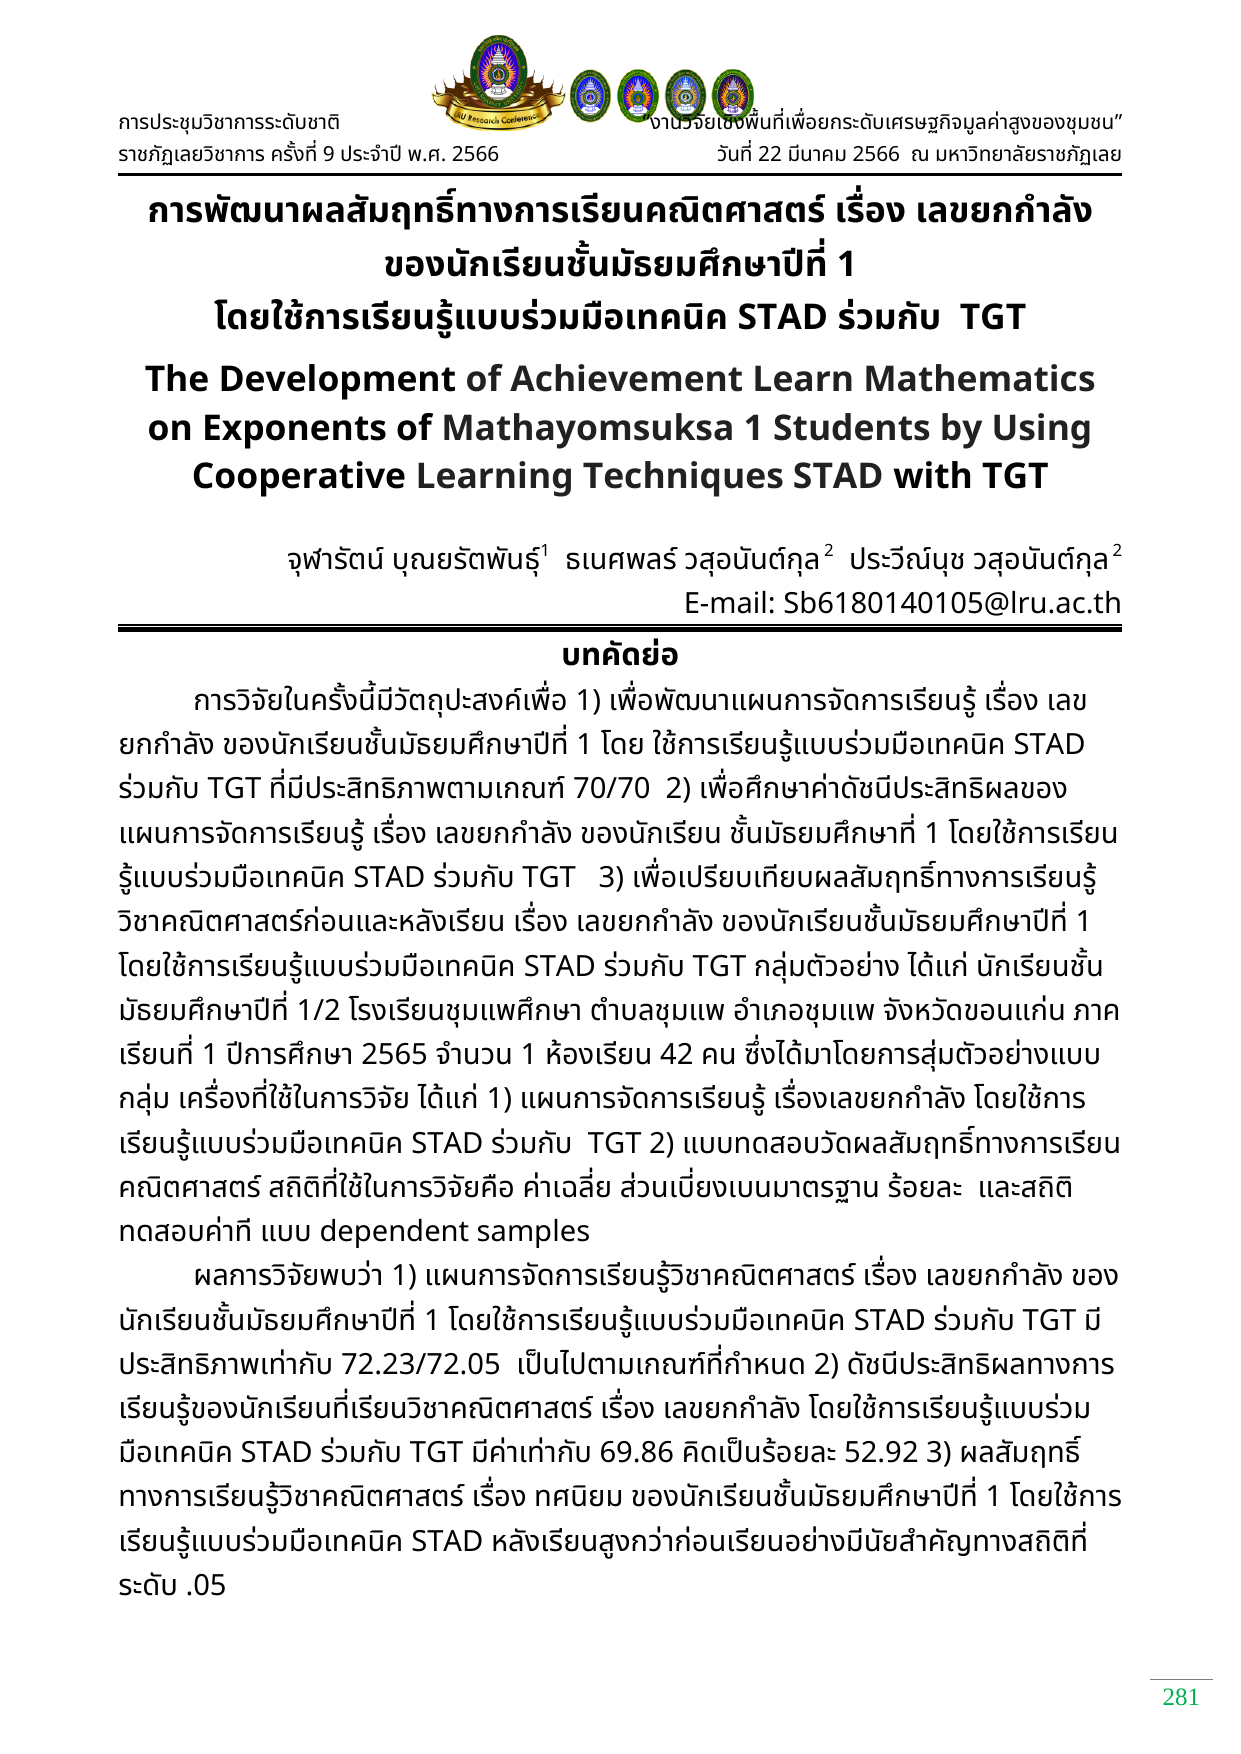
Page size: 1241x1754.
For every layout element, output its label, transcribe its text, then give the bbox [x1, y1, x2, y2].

picture [430, 32, 757, 134]
text การพัฒนาผลสัมฤทธิ์ทางการเรียนคณิตศาสตร์ เรื่อง เลขยกกำลัง ของนักเรียนชั้นมัธยมศึกษาปีที่ 1 [118, 184, 1122, 292]
text ผลการวิจัยพบว่า 1) แผนการจัดการเรียนรู้วิชาคณิตศาสตร์ เรื่อง เลขยกกำลัง ของนักเรียนชั้นมัธยมศึกษาปีที่ 1 โดยใช้การเรียนรู้แบบร่วมมือเทคนิค STAD ร่วมกับ TGT มีประสิทธิภาพเท่ากับ 72.23/72.05 เป็นไปตามเกณฑ์ที่กำหนด 2) ดัชนีประสิทธิผลทางการเรียนรู้ของนักเรียนที่เรียนวิชาคณิตศาสตร์ เรื่อง เลขยกกำลัง โดยใช้การเรียนรู้แบบร่วมมือเทคนิค STAD ร่วมกับ TGT มีค่าเท่ากับ 69.86 คิดเป็นร้อยละ 52.92 3) ผลสัมฤทธิ์ทางการเรียนรู้วิชาคณิตศาสตร์ เรื่อง ทศนิยม ของนักเรียนชั้นมัธยมศึกษาปีที่ 1 โดยใช้การเรียนรู้แบบร่วมมือเทคนิค STAD หลังเรียนสูงกว่าก่อนเรียนอย่างมีนัยสำคัญทางสถิติที่ระดับ .05 [118, 1254, 1122, 1608]
text การวิจัยในครั้งนี้มีวัตถุปะสงค์เพื่อ 1) เพื่อพัฒนาแผนการจัดการเรียนรู้ เรื่อง เลขยกกำลัง ของนักเรียนชั้นมัธยมศึกษาปีที่ 1 โดย ใช้การเรียนรู้แบบร่วมมือเทคนิค STAD ร่วมกับ TGT ที่มีประสิทธิภาพตามเกณฑ์ 70/70 2) เพื่อศึกษาค่าดัชนีประสิทธิผลของแผนการจัดการเรียนรู้ เรื่อง เลขยกกำลัง ของนักเรียน ชั้นมัธยมศึกษาที่ 1 โดยใช้การเรียนรู้แบบร่วมมือเทคนิค STAD ร่วมกับ TGT 3) เพื่อเปรียบเทียบผลสัมฤทธิ์ทางการเรียนรู้วิชาคณิตศาสตร์ก่อนและหลังเรียน เรื่อง เลขยกกำลัง ของนักเรียนชั้นมัธยมศึกษาปีที่ 1 โดยใช้การเรียนรู้แบบร่วมมือเทคนิค STAD ร่วมกับ TGT กลุ่มตัวอย่าง ได้แก่ นักเรียนชั้นมัธยมศึกษาปีที่ 1/2 โรงเรียนชุมแพศึกษา ตำบลชุมแพ อำเภอชุมแพ จังหวัดขอนแก่น ภาคเรียนที่ 1 ปีการศึกษา 2565 จํานวน 1 ห้องเรียน 42 คน ซึ่งได้มาโดยการสุ่มตัวอย่างแบบกลุ่ม เครื่องที่ใช้ในการวิจัย ได้แก่ 1) แผนการจัดการเรียนรู้ เรื่องเลขยกกำลัง โดยใช้การเรียนรู้แบบร่วมมือเทคนิค STAD ร่วมกับ TGT 2) แบบทดสอบวัดผลสัมฤทธิ์ทางการเรียนคณิตศาสตร์ สถิติที่ใช้ในการวิจัยคือ ค่าเฉลี่ย ส่วนเบี่ยงเบนมาตรฐาน ร้อยละ และสถิติทดสอบค่าที แบบ dependent samples [118, 679, 1122, 1254]
text The Development of Achievement Learn Mathematics on Exponents of Mathayomsuksa 1 Students by Using Cooperative Learning Techniques STAD with TGT [118, 354, 1122, 498]
text บทคัดย่อ [118, 632, 1122, 679]
text จุฬารัตน์ บุณยรัตพันธุ์1 ธเนศพลร์ วสุอนันต์กุล2 ประวีณ์นุช วสุอนันต์กุล2 [118, 538, 1122, 582]
text E-mail: Sb6180140105@lru.ac.th [118, 582, 1122, 624]
text โดยใช้การเรียนรู้แบบร่วมมือเทคนิค STAD ร่วมกับ TGT [118, 292, 1122, 346]
